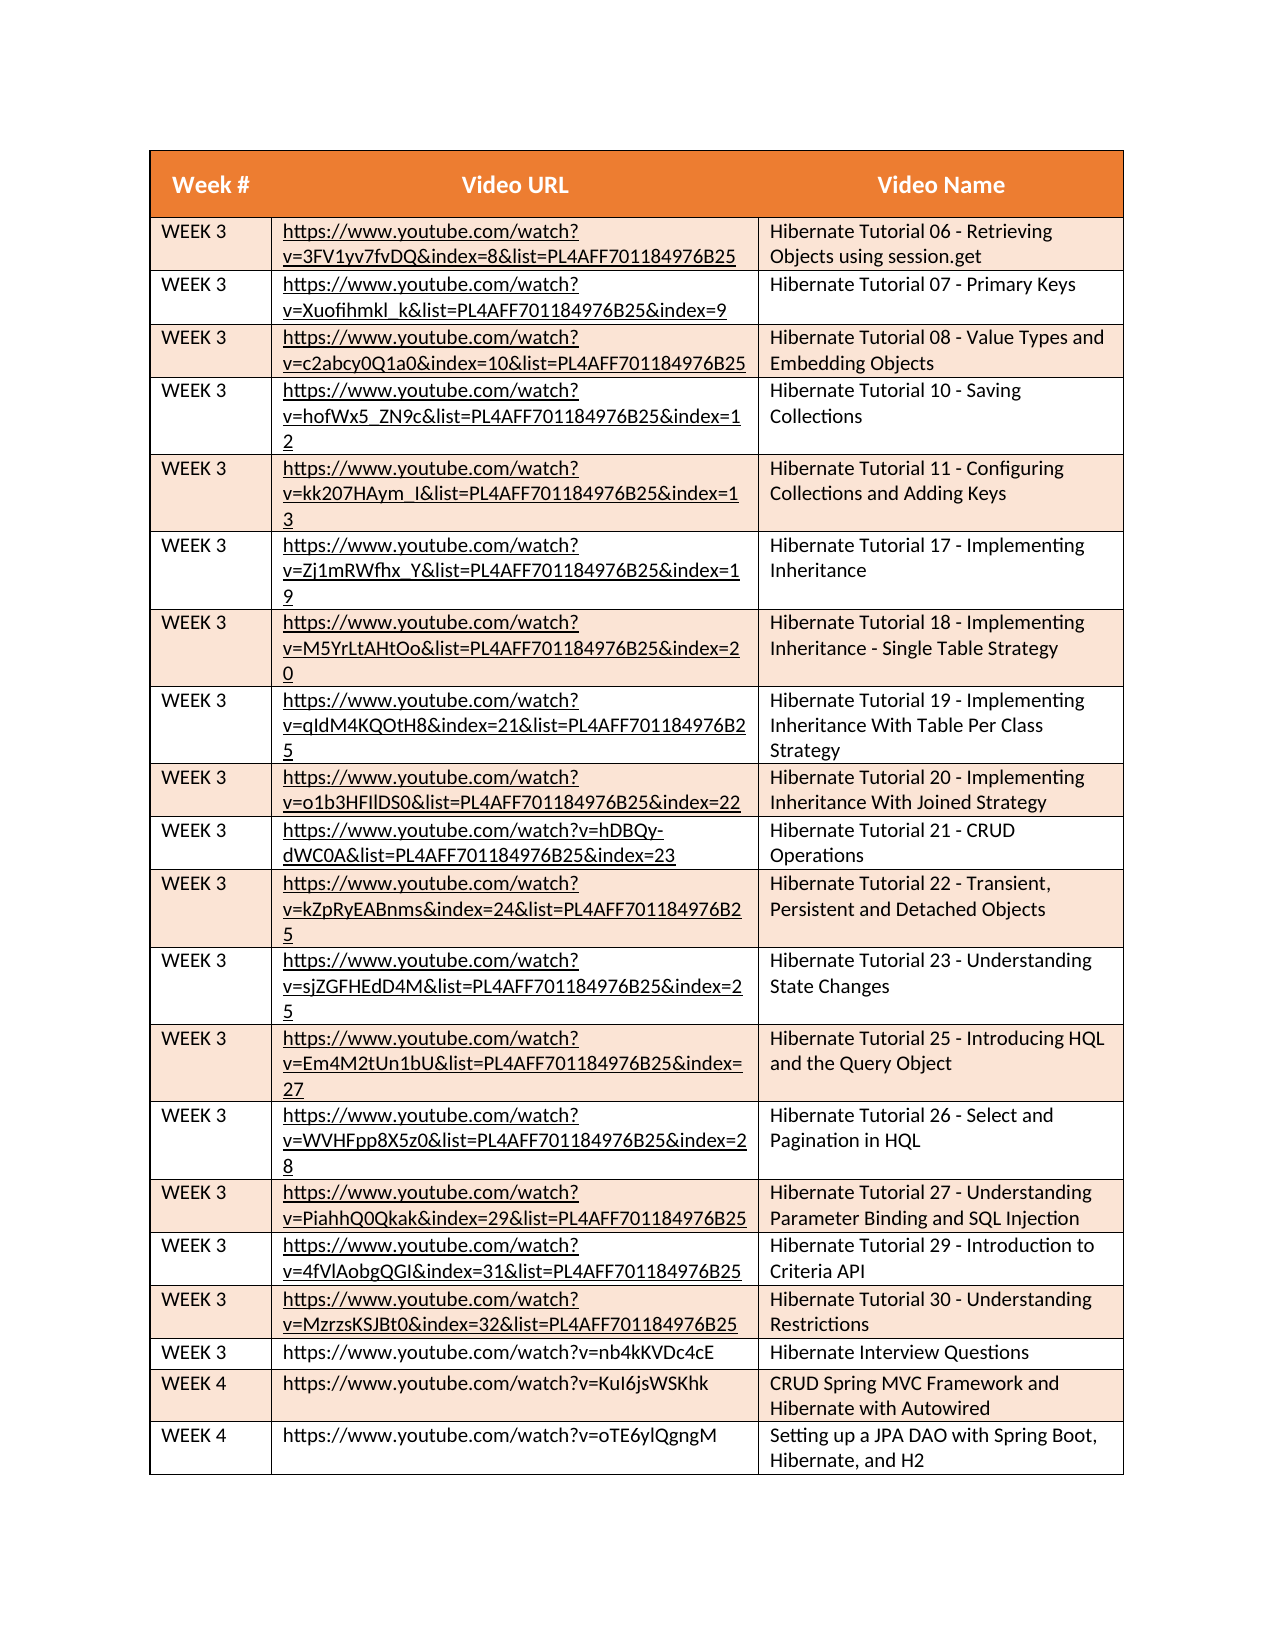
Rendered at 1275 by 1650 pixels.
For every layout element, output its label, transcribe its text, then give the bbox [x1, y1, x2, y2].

table_cell Hibernate Tutorial 22 - Transient, Persistent and Detached Objects [759, 870, 1123, 947]
table_cell CRUD Spring MVC Framework and Hibernate with Autowired [759, 1370, 1123, 1421]
table_cell WEEK 4 [151, 1370, 271, 1421]
table_cell WEEK 3 [151, 271, 271, 323]
table_cell Hibernate Tutorial 18 - Implementing Inheritance - Single Table Strategy [759, 610, 1123, 686]
table_cell Setting up a JPA DAO with Spring Boot, Hibernate, and H2 [759, 1422, 1123, 1474]
table_cell WEEK 3 [151, 1339, 271, 1369]
table_cell WEEK 3 [151, 1233, 271, 1285]
table_header Week # [151, 151, 271, 217]
table_cell WEEK 3 [151, 870, 271, 947]
table_cell Hibernate Tutorial 07 - Primary Keys [759, 271, 1123, 323]
table_cell WEEK 3 [151, 378, 271, 454]
table_cell WEEK 3 [151, 1102, 271, 1178]
table_cell Hibernate Tutorial 20 - Implementing Inheritance With Joined Strategy [759, 764, 1123, 816]
table_cell https://www.youtube.com/watch?v=oTE6ylQgngM [272, 1422, 758, 1474]
table_cell WEEK 4 [151, 1422, 271, 1474]
table_cell Hibernate Tutorial 25 - Introducing HQL and the Query Object [759, 1025, 1123, 1101]
table_cell Hibernate Tutorial 21 - CRUD Operations [759, 817, 1123, 869]
table_cell Hibernate Tutorial 23 - Understanding State Changes [759, 948, 1123, 1024]
table_cell https://www.youtube.com/watch?v=4fVlAobgQGI&index=31&list=PL4AFF701184976B25 [272, 1233, 758, 1285]
table_cell https://www.youtube.com/watch?v=o1b3HFIlDS0&list=PL4AFF701184976B25&index=22 [272, 764, 758, 816]
table_cell WEEK 3 [151, 610, 271, 686]
table_cell https://www.youtube.com/watch?v=kZpRyEABnms&index=24&list=PL4AFF701184976B25 [272, 870, 758, 947]
table_cell https://www.youtube.com/watch?v=hofWx5_ZN9c&list=PL4AFF701184976B25&index=12 [272, 378, 758, 454]
table_cell https://www.youtube.com/watch?v=MzrzsKSJBt0&index=32&list=PL4AFF701184976B25 [272, 1286, 758, 1338]
table_cell https://www.youtube.com/watch?v=c2abcy0Q1a0&index=10&list=PL4AFF701184976B25 [272, 325, 758, 377]
table_cell https://www.youtube.com/watch?v=M5YrLtAHtOo&list=PL4AFF701184976B25&index=20 [272, 610, 758, 686]
table_cell WEEK 3 [151, 817, 271, 869]
table_cell Hibernate Tutorial 10 - Saving Collections [759, 378, 1123, 454]
table_cell WEEK 3 [151, 764, 271, 816]
table_cell WEEK 3 [151, 948, 271, 1024]
table_cell Hibernate Interview Questions [759, 1339, 1123, 1369]
table_cell Hibernate Tutorial 08 - Value Types and Embedding Objects [759, 325, 1123, 377]
table_cell Hibernate Tutorial 29 - Introduction to Criteria API [759, 1233, 1123, 1285]
table_cell WEEK 3 [151, 218, 271, 270]
table_cell https://www.youtube.com/watch?v=nb4kKVDc4cE [272, 1339, 758, 1369]
table_cell Hibernate Tutorial 11 - Configuring Collections and Adding Keys [759, 455, 1123, 531]
table_cell https://www.youtube.com/watch?v=hDBQy-dWC0A&list=PL4AFF701184976B25&index=23 [272, 817, 758, 869]
table_header Video Name [759, 151, 1123, 217]
table_cell Hibernate Tutorial 26 - Select and Pagination in HQL [759, 1102, 1123, 1178]
table_cell Hibernate Tutorial 19 - Implementing Inheritance With Table Per Class Strategy [759, 687, 1123, 763]
table_cell https://www.youtube.com/watch?v=Zj1mRWfhx_Y&list=PL4AFF701184976B25&index=19 [272, 532, 758, 608]
table_header Video URL [271, 151, 759, 217]
table_cell Hibernate Tutorial 30 - Understanding Restrictions [759, 1286, 1123, 1338]
table_cell Hibernate Tutorial 06 - Retrieving Objects using session.get [759, 218, 1123, 270]
table_cell WEEK 3 [151, 455, 271, 531]
table_cell https://www.youtube.com/watch?v=Em4M2tUn1bU&list=PL4AFF701184976B25&index=27 [272, 1025, 758, 1101]
table_cell WEEK 3 [151, 1180, 271, 1232]
table_cell https://www.youtube.com/watch?v=Xuofihmkl_k&list=PL4AFF701184976B25&index=9 [272, 271, 758, 323]
table_cell https://www.youtube.com/watch?v=sjZGFHEdD4M&list=PL4AFF701184976B25&index=25 [272, 948, 758, 1024]
table_cell Hibernate Tutorial 17 - Implementing Inheritance [759, 532, 1123, 608]
table_cell https://www.youtube.com/watch?v=KuI6jsWSKhk [272, 1370, 758, 1421]
table_cell WEEK 3 [151, 325, 271, 377]
table_cell https://www.youtube.com/watch?v=kk207HAym_I&list=PL4AFF701184976B25&index=13 [272, 455, 758, 531]
table_cell https://www.youtube.com/watch?v=PiahhQ0Qkak&index=29&list=PL4AFF701184976B25 [272, 1180, 758, 1232]
table_cell WEEK 3 [151, 1286, 271, 1338]
table_cell https://www.youtube.com/watch?v=3FV1yv7fvDQ&index=8&list=PL4AFF701184976B25 [272, 218, 758, 270]
table_cell WEEK 3 [151, 1025, 271, 1101]
table_cell WEEK 3 [151, 687, 271, 763]
table_cell Hibernate Tutorial 27 - Understanding Parameter Binding and SQL Injection [759, 1180, 1123, 1232]
table_cell https://www.youtube.com/watch?v=qIdM4KQOtH8&index=21&list=PL4AFF701184976B25 [272, 687, 758, 763]
table_cell WEEK 3 [151, 532, 271, 608]
table_cell https://www.youtube.com/watch?v=WVHFpp8X5z0&list=PL4AFF701184976B25&index=28 [272, 1102, 758, 1178]
